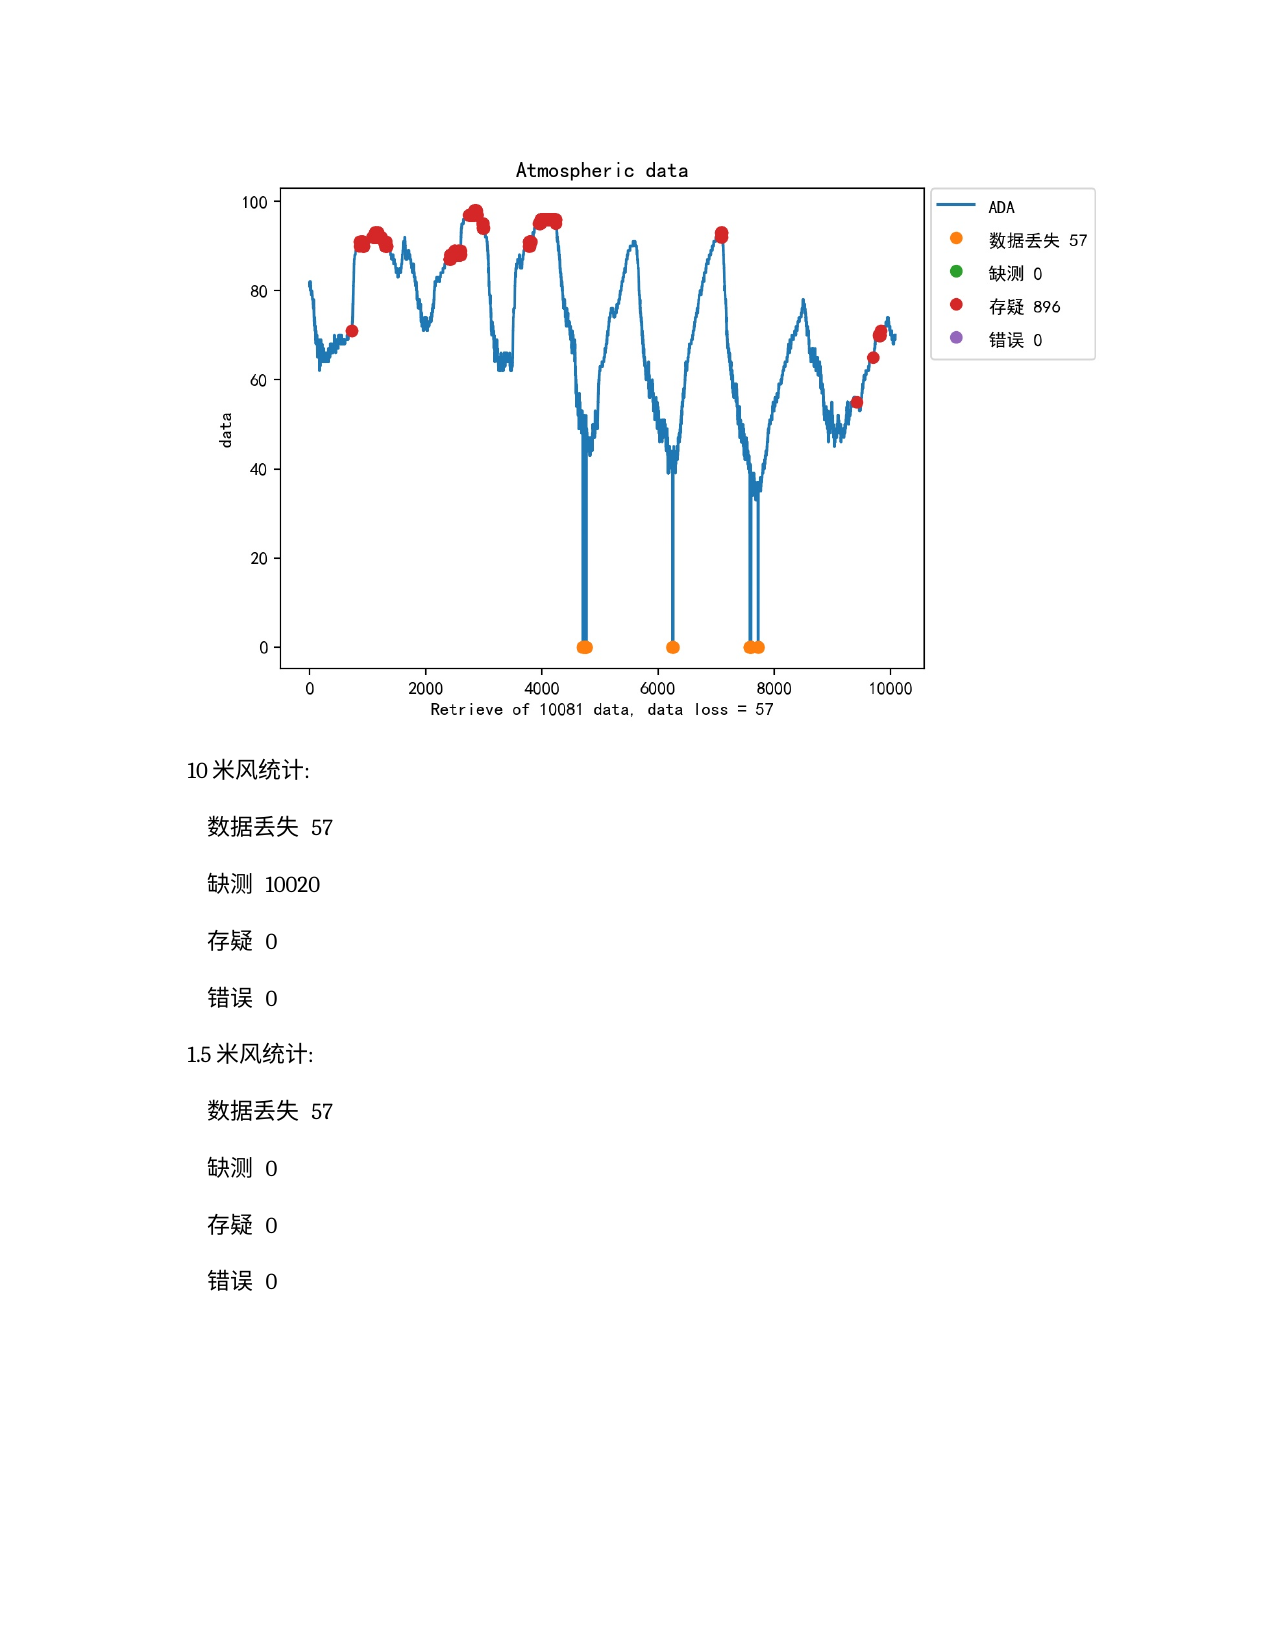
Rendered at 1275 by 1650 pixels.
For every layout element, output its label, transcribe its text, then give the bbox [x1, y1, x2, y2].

text 错误 0 [187, 1265, 1087, 1297]
text 存疑 0 [187, 1208, 1087, 1240]
text 缺测 10020 [187, 868, 1087, 899]
picture [206, 150, 1107, 730]
text 错误 0 [187, 981, 1087, 1013]
text 缺测 0 [187, 1152, 1087, 1183]
text 10米风统计: [187, 754, 1087, 786]
text 1.5米风统计: [187, 1038, 1087, 1069]
text 数据丢失 57 [187, 811, 1087, 842]
text 存疑 0 [187, 925, 1087, 956]
text 数据丢失 57 [187, 1095, 1087, 1126]
